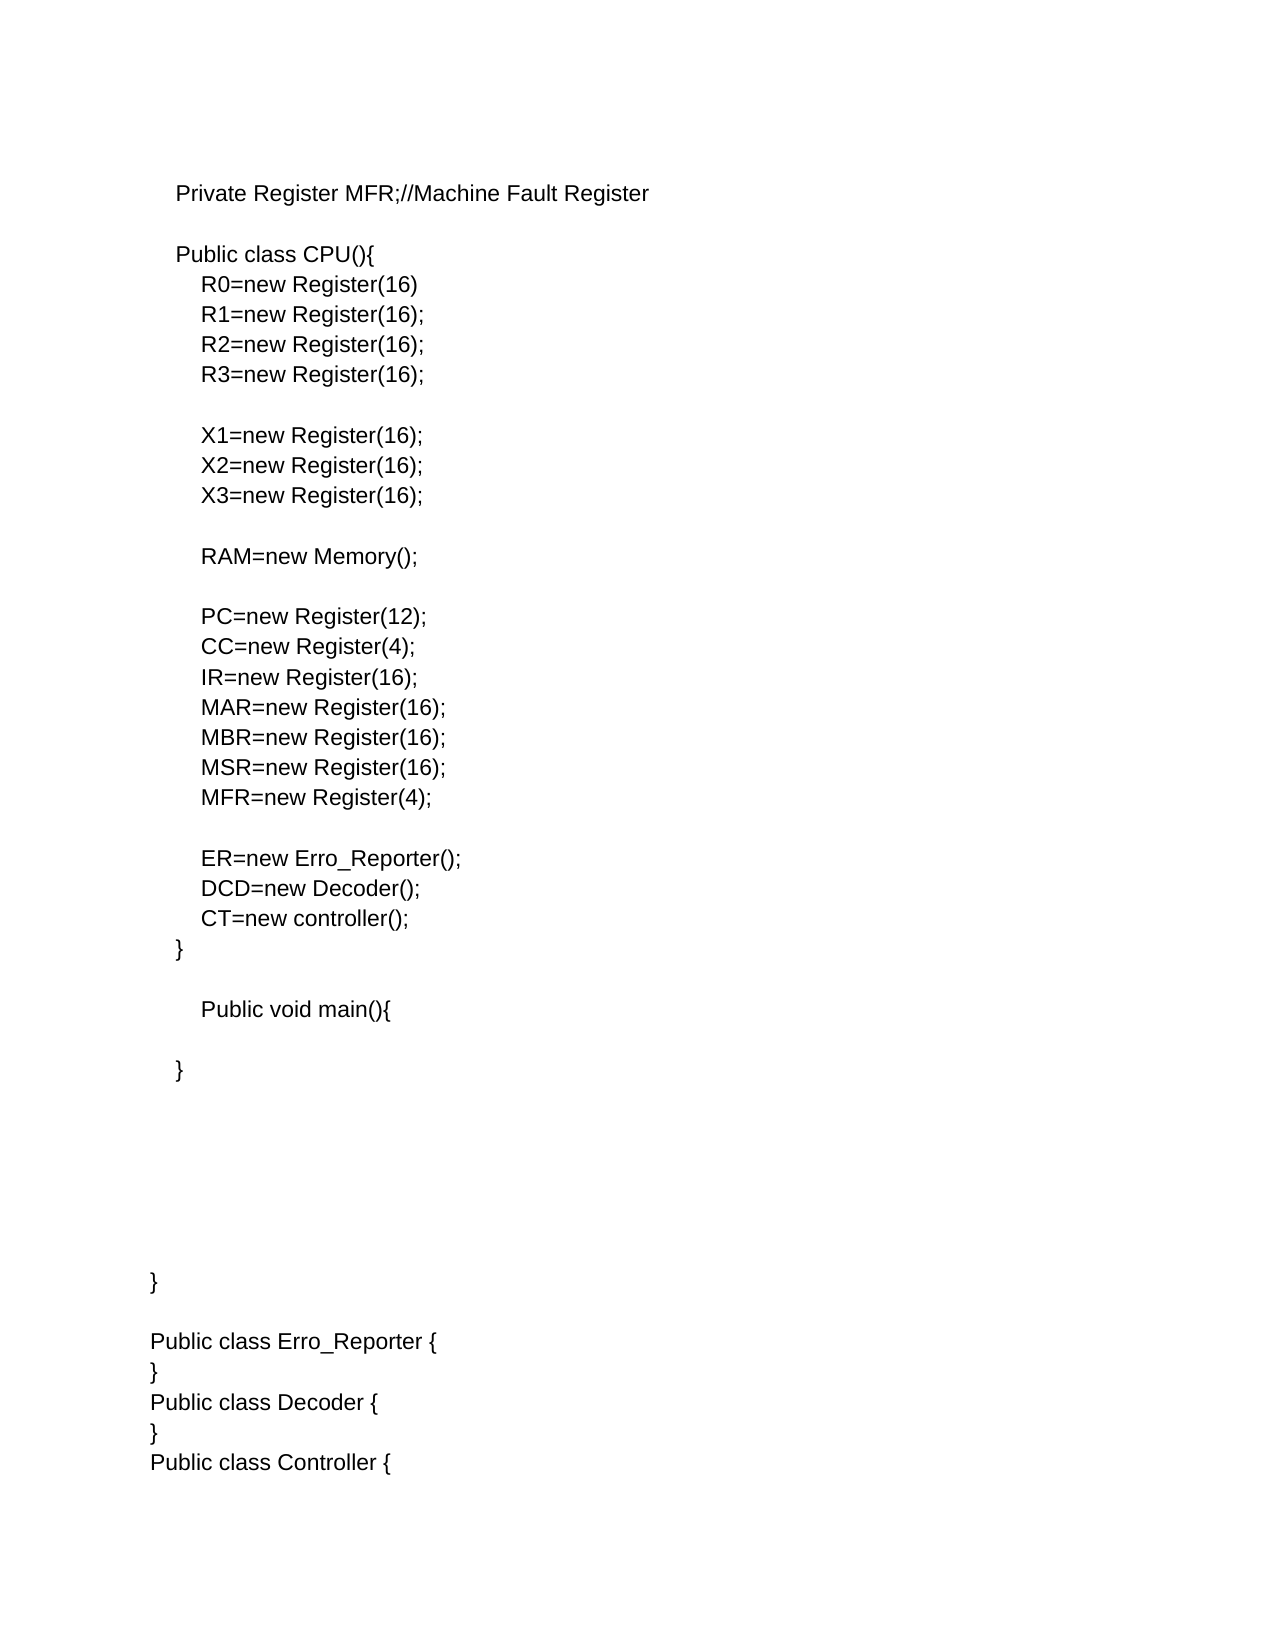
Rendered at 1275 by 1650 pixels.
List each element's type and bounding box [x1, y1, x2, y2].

text [150, 150, 1125, 1475]
